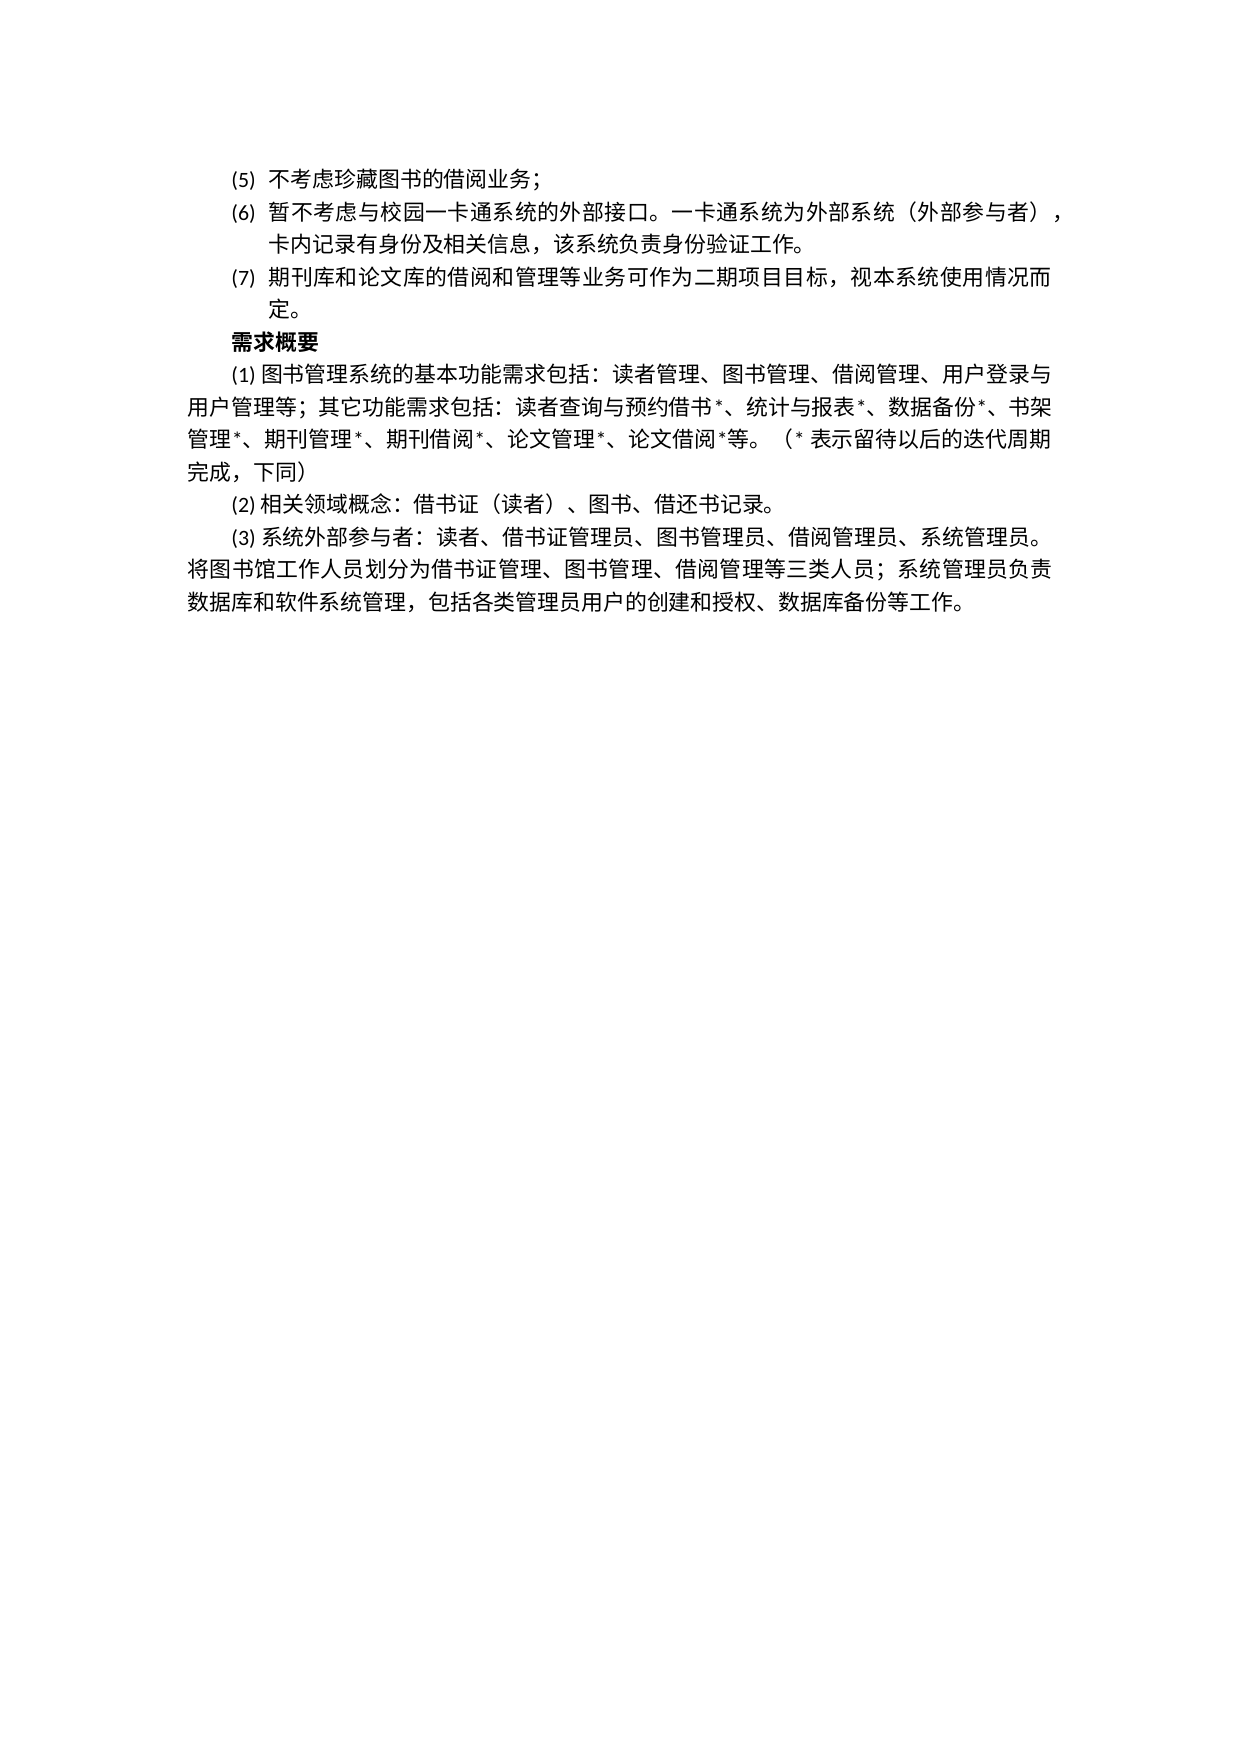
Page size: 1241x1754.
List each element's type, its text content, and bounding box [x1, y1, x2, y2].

list 暂不考虑与校园一卡通系统的外部接口。一卡通系统为外部系统（外部参与者），卡内记录有身份及相关信息，该系统负责身份验证工作。 [231, 194, 1053, 259]
text 需求概要 [187, 324, 1053, 357]
text (3) 系统外部参与者：读者、借书证管理员、图书管理员、借阅管理员、系统管理员。将图书馆工作人员划分为借书证管理、图书管理、借阅管理等三类人员；系统管理员负责数据库和软件系统管理，包括各类管理员用户的创建和授权、数据库备份等工作。 [187, 519, 1053, 617]
list 期刊库和论文库的借阅和管理等业务可作为二期项目目标，视本系统使用情况而定。 [231, 259, 1053, 324]
list 不考虑珍藏图书的借阅业务； [231, 162, 1053, 194]
text (1) 图书管理系统的基本功能需求包括：读者管理、图书管理、借阅管理、用户登录与用户管理等；其它功能需求包括：读者查询与预约借书*、统计与报表*、数据备份*、书架管理*、期刊管理*、期刊借阅*、论文管理*、论文借阅*等。（* 表示留待以后的迭代周期完成，下同） [187, 357, 1053, 487]
text (2) 相关领域概念：借书证（读者）、图书、借还书记录。 [187, 487, 1053, 519]
